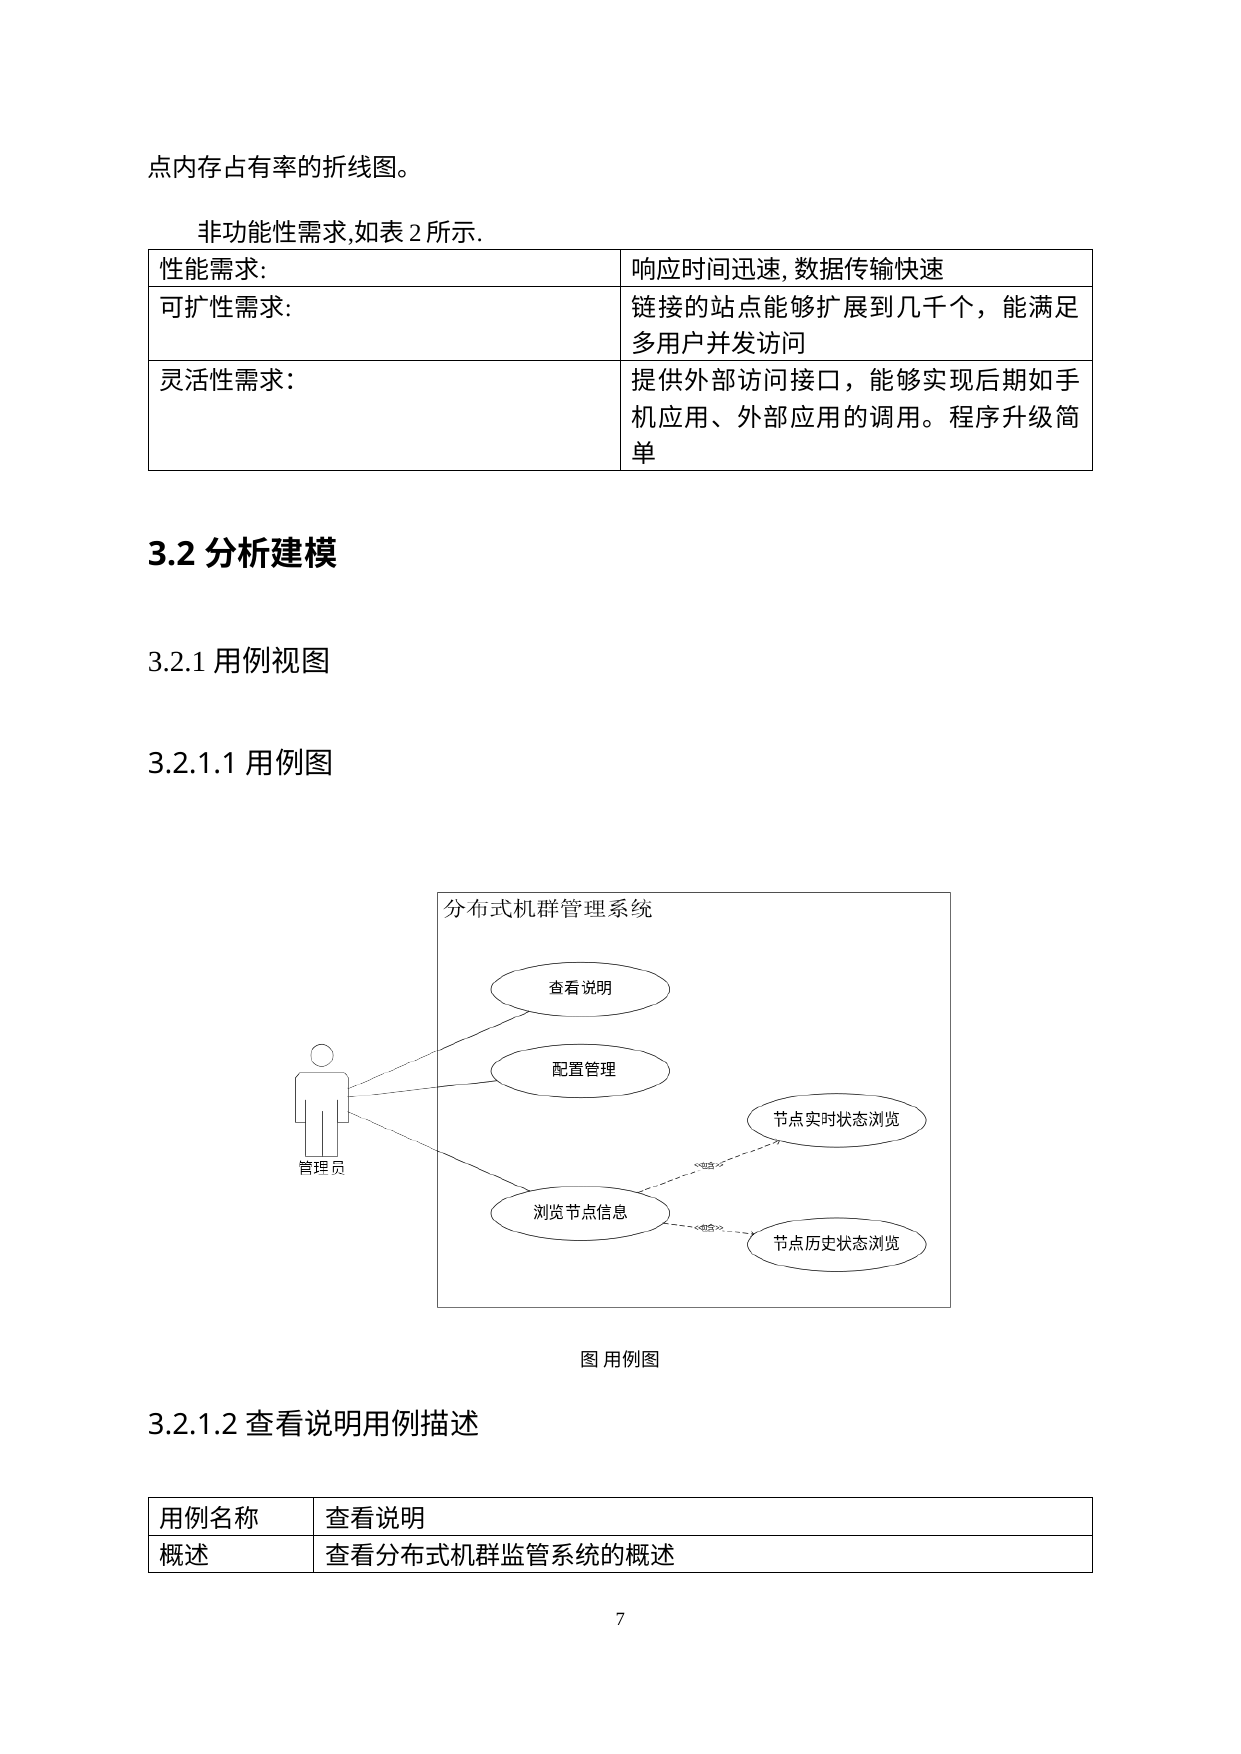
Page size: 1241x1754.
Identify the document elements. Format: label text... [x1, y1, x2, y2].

table_cell 提供外部访问接口，能够实现后期如手机应用、外部应用的调用。程序升级简单 [621, 361, 1092, 469]
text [148, 148, 1092, 184]
subtitle 查看说明用例描述 [148, 1401, 1092, 1443]
table_header 响应时间迅速, 数据传输快速 [621, 250, 1092, 286]
subtitle 分析建模 [148, 526, 1092, 575]
text 图 用例图 [148, 1344, 1092, 1372]
table_cell 概述 [149, 1536, 313, 1572]
table_cell 可扩性需求: [149, 287, 620, 360]
table_cell 链接的站点能够扩展到几千个，能满足多用户并发访问 [621, 287, 1092, 360]
table_cell 查看分布式机群监管系统的概述 [314, 1536, 1092, 1572]
table_header 用例名称 [149, 1498, 313, 1534]
subtitle 用例图 [148, 739, 1092, 782]
text 非功能性需求,如表2所示. [148, 213, 1092, 249]
table_header 查看说明 [314, 1498, 1092, 1534]
subtitle 用例视图 [148, 637, 1092, 679]
table_header 性能需求: [149, 250, 620, 286]
table_cell 灵活性需求： [149, 361, 620, 469]
